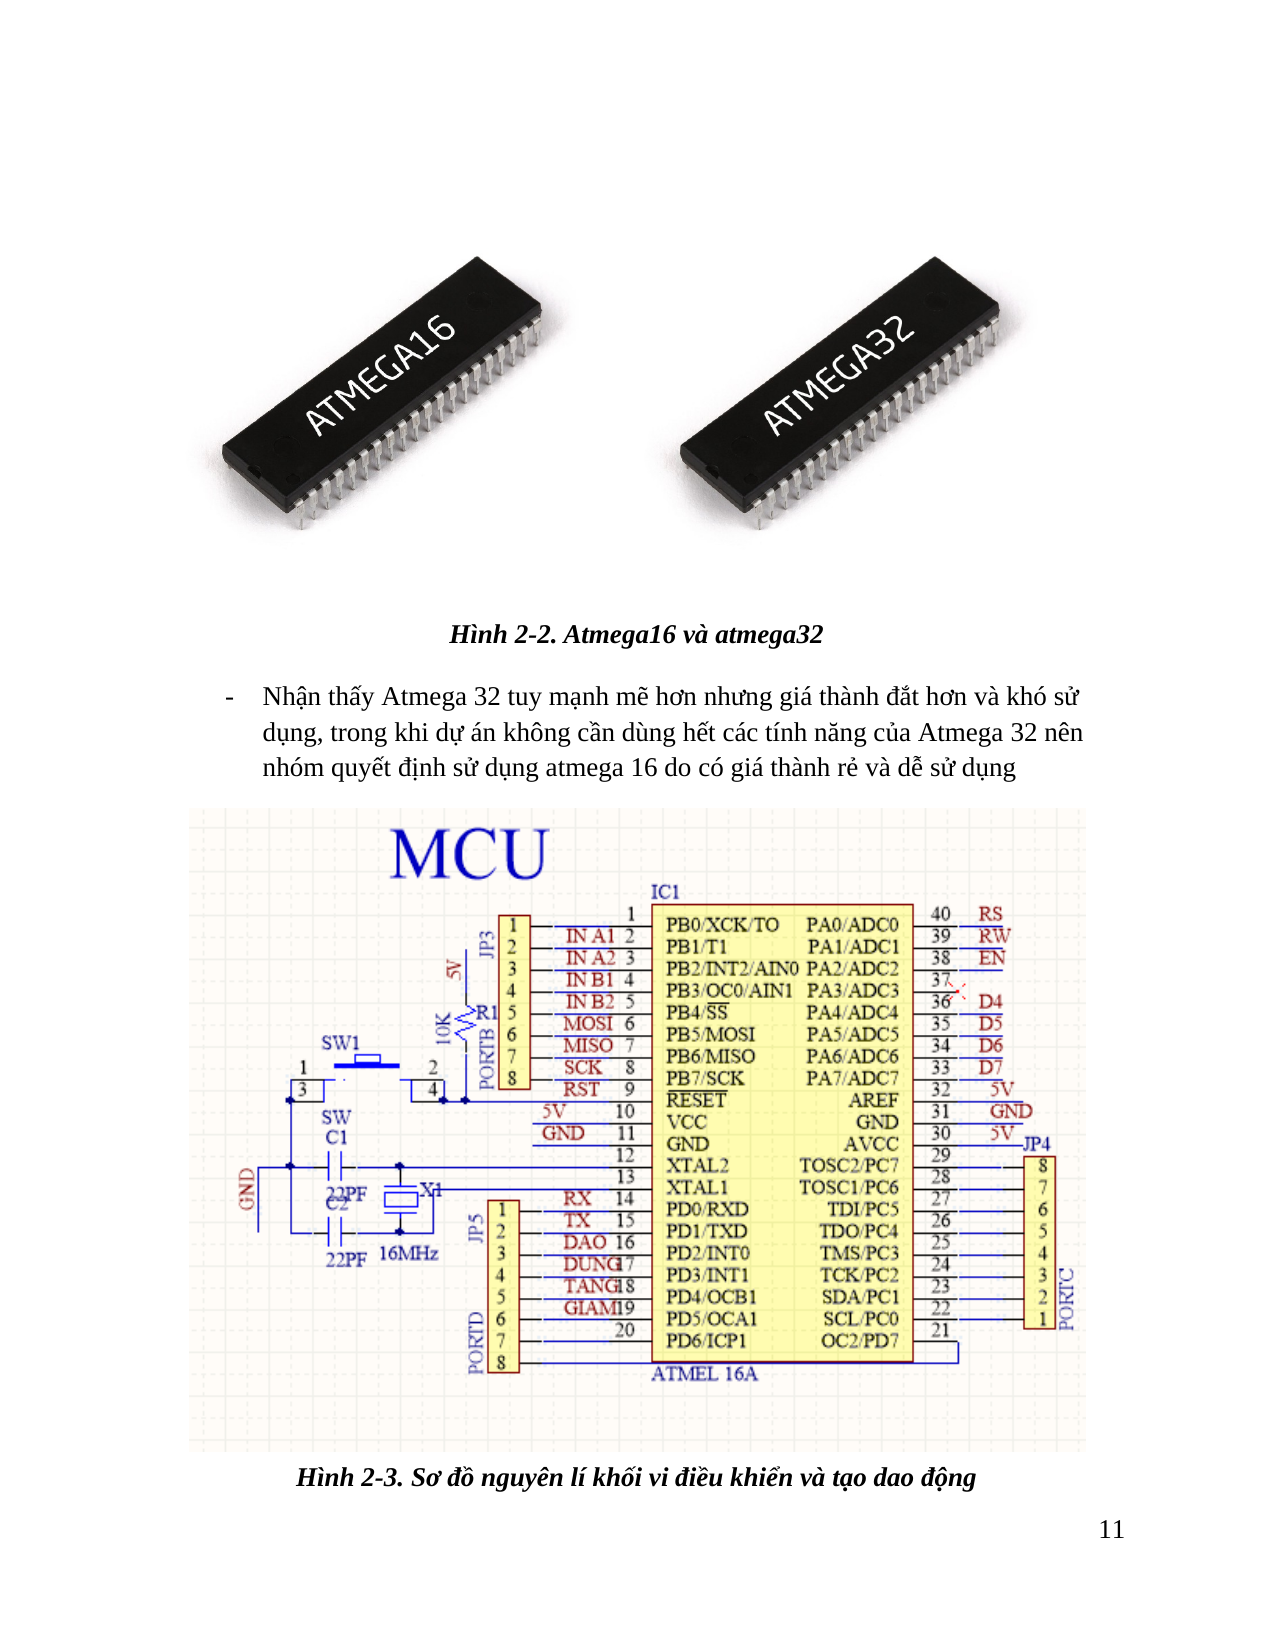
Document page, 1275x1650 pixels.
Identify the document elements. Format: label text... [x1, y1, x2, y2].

picture [189, 808, 1086, 1452]
list Nhận thấy Atmega 32 tuy mạnh mẽ hơn nhưng giá thành đắt hơn và khó sử dụng, trong khi dự án không cần dùng hết các tính năng của Atmega 32 nên nhóm quyết định sử dụng atmega 16 do có giá thành rẻ và dễ sử dụng [225, 680, 1125, 783]
text Hình 2-2. Atmega16 và atmega32 [150, 618, 1125, 649]
picture [150, 150, 1067, 609]
text Hình 2-3. Sơ đồ nguyên lí khối vi điều khiển và tạo dao động [150, 1461, 1125, 1492]
